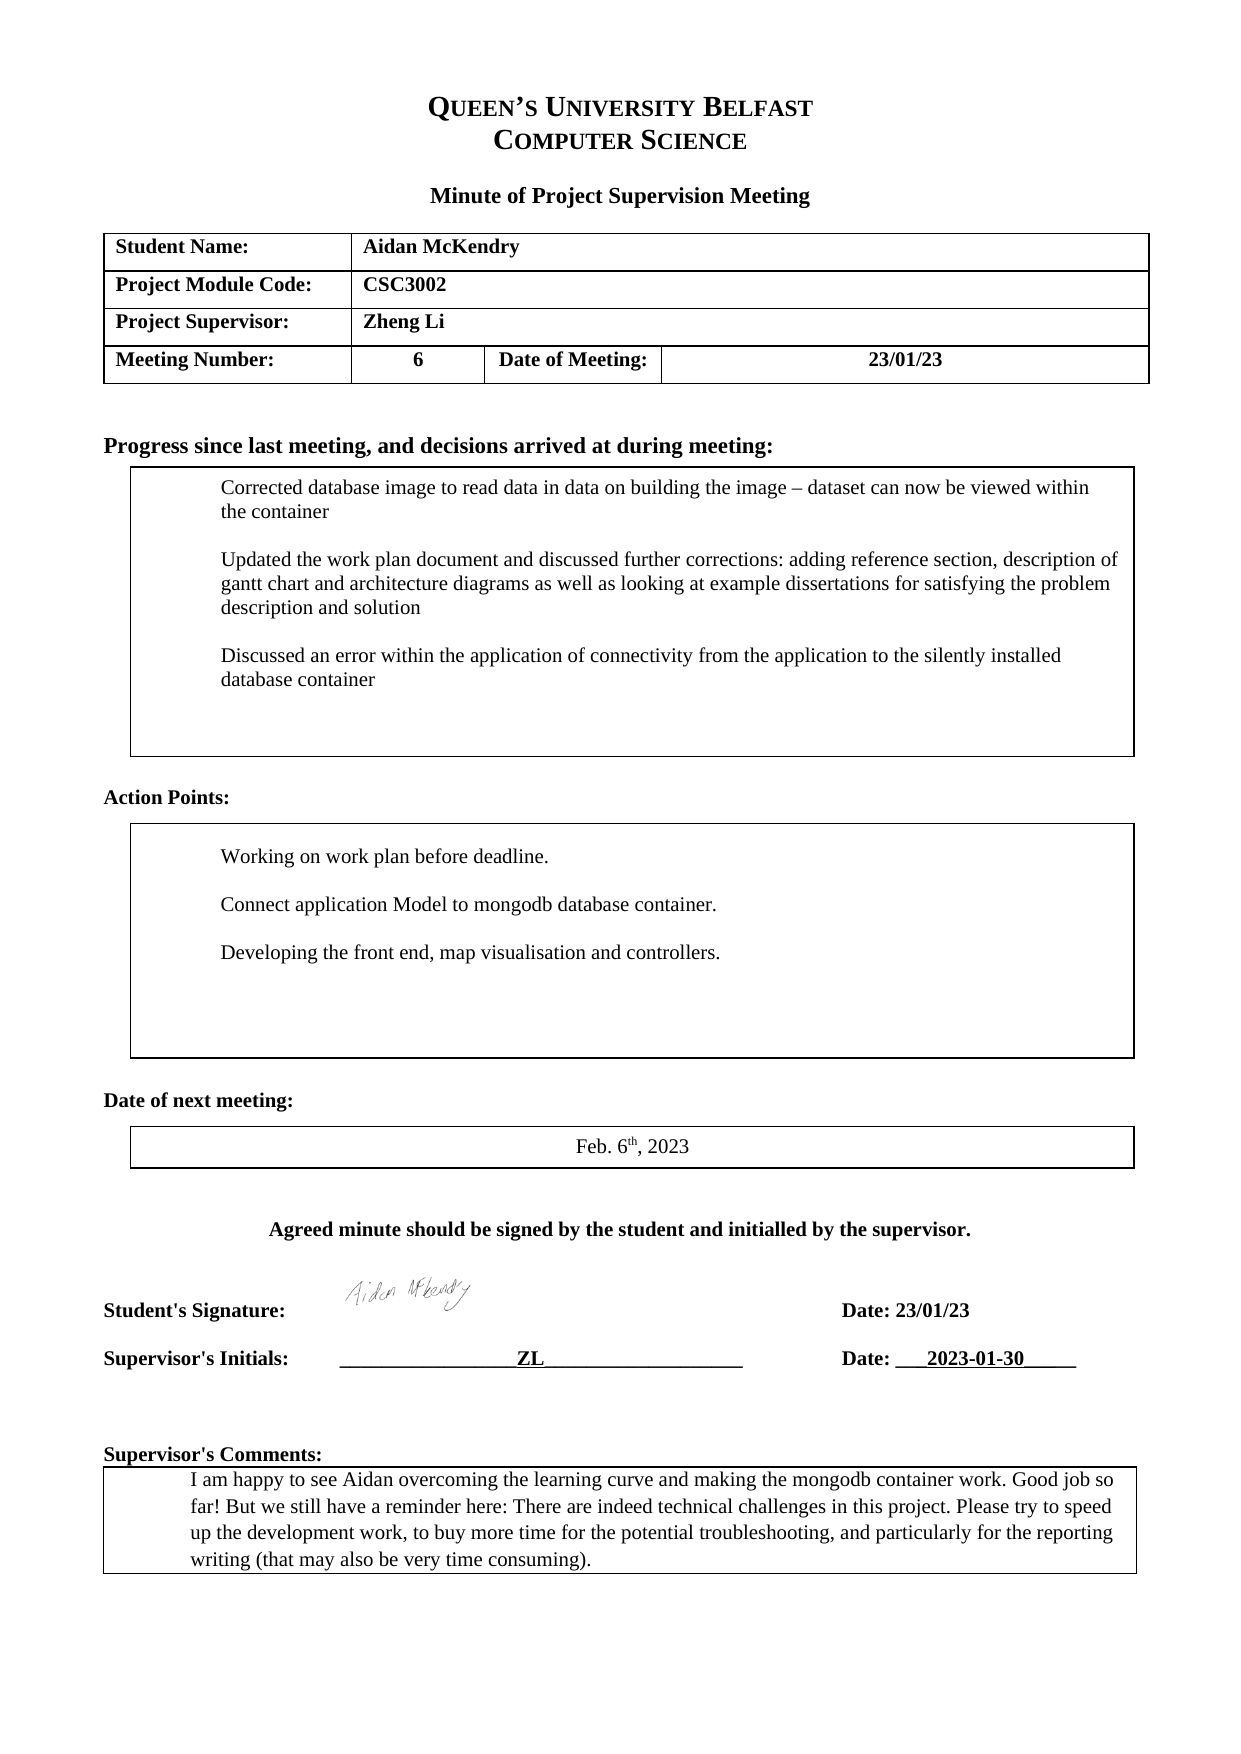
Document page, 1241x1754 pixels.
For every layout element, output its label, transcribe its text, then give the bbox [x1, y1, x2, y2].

text Student's Signature: Date: 23/01/23 [103, 1265, 1137, 1322]
text Progress since last meeting, and decisions arrived at during meeting: [103, 432, 1137, 458]
table_cell 23/01/23 [662, 347, 1148, 382]
table_cell Project Module Code: [105, 272, 351, 307]
text Action Points: [103, 785, 1137, 809]
subtitle Queen’s University Belfast [103, 89, 1137, 122]
text Date of next meeting: [103, 1087, 1137, 1112]
text Agreed minute should be signed by the student and initialled by the supervisor. [221, 1217, 1019, 1241]
table_header Student Name: [105, 234, 351, 270]
table_cell 6 [352, 347, 484, 382]
table_cell Project Supervisor: [105, 309, 351, 345]
table_header Aidan McKendry [352, 234, 1148, 270]
text Supervisor's Initials: _________________ZL___________________ Date: ___2023-01-30_____ [103, 1346, 1137, 1370]
subtitle Minute of Project Supervision Meeting [103, 182, 1137, 208]
subtitle Computer Science [103, 122, 1137, 156]
table_cell Meeting Number: [105, 347, 351, 382]
table_cell Date of Meeting: [485, 347, 661, 382]
table_cell Zheng Li [352, 309, 1148, 345]
table_header I am happy to see Aidan overcoming the learning curve and making the mongodb container work. Good job so far! But we still have a reminder here: There are indeed technical challenges in this project. Please try to speed up the development work, to buy more time for the potential troubleshooting, and particularly for the reporting writing (that may also be very time consuming). [104, 1468, 1136, 1573]
text Supervisor's Comments: [103, 1442, 1137, 1466]
table_cell CSC3002 [352, 272, 1148, 307]
picture [339, 1265, 480, 1318]
